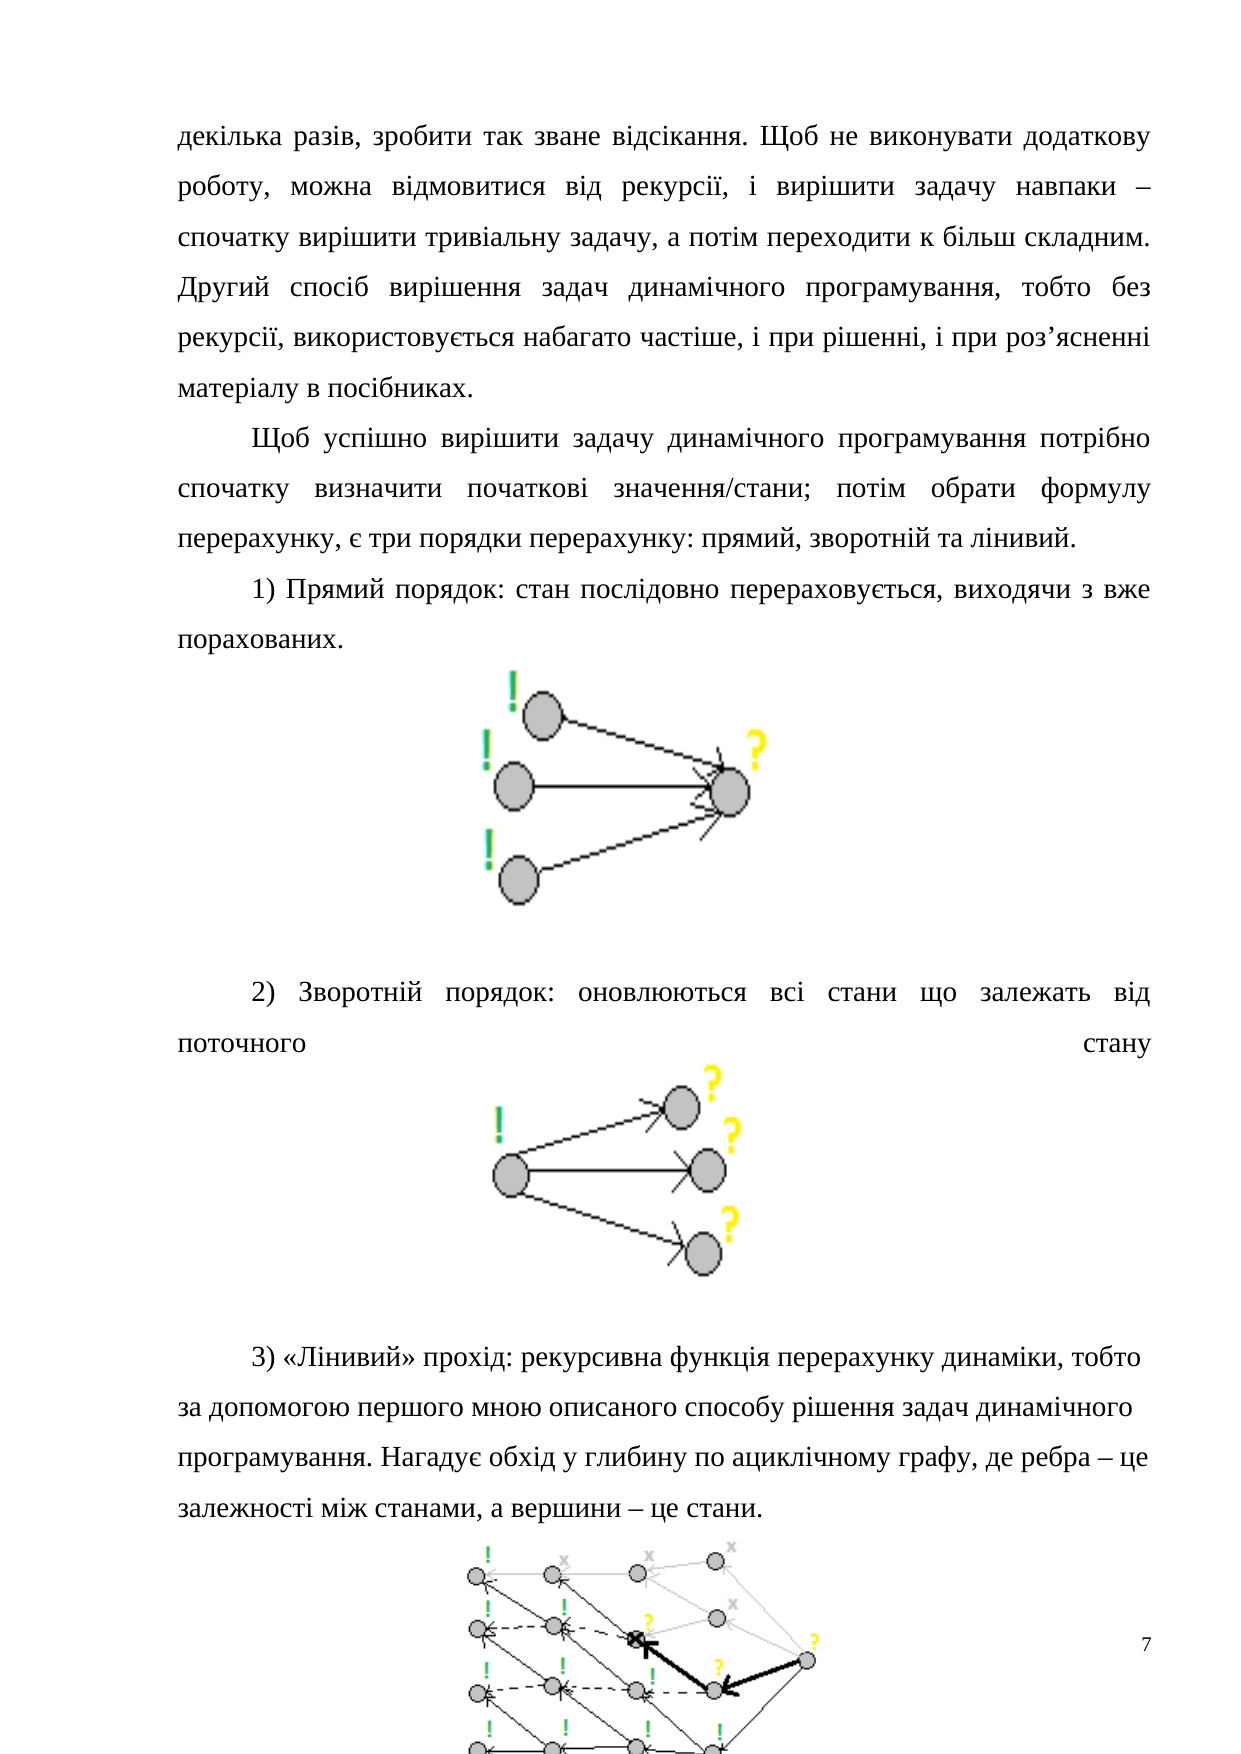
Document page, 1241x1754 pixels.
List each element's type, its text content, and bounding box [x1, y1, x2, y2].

picture [382, 660, 861, 953]
picture [443, 1064, 875, 1319]
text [177, 118, 1152, 403]
picture [463, 1539, 825, 1754]
text 2) Зворотній порядок: оновлюються всі стани що залежать від поточного стану [177, 974, 1152, 1094]
text Щоб успішно вирішити задачу динамічного програмування потрібно спочатку визначити початкові значення/стани; потім обрати формулу перерахунку, є три порядки перерахунку: прямий, зворотній та лінивий. [177, 420, 1152, 554]
text 3) «Лінивий» прохід: рекурсивна функція перерахунку динаміки, тобто за допомогою першого мною описаного способу рішення задач динамічного програмування. Нагадує обхід у глибину по ациклічному графу, де ребра – це залежності між станами, а вершини – це стани. [177, 1339, 1152, 1523]
text 1) Прямий порядок: стан послідовно перераховується, виходячи з вже порахованих. [177, 571, 1152, 655]
